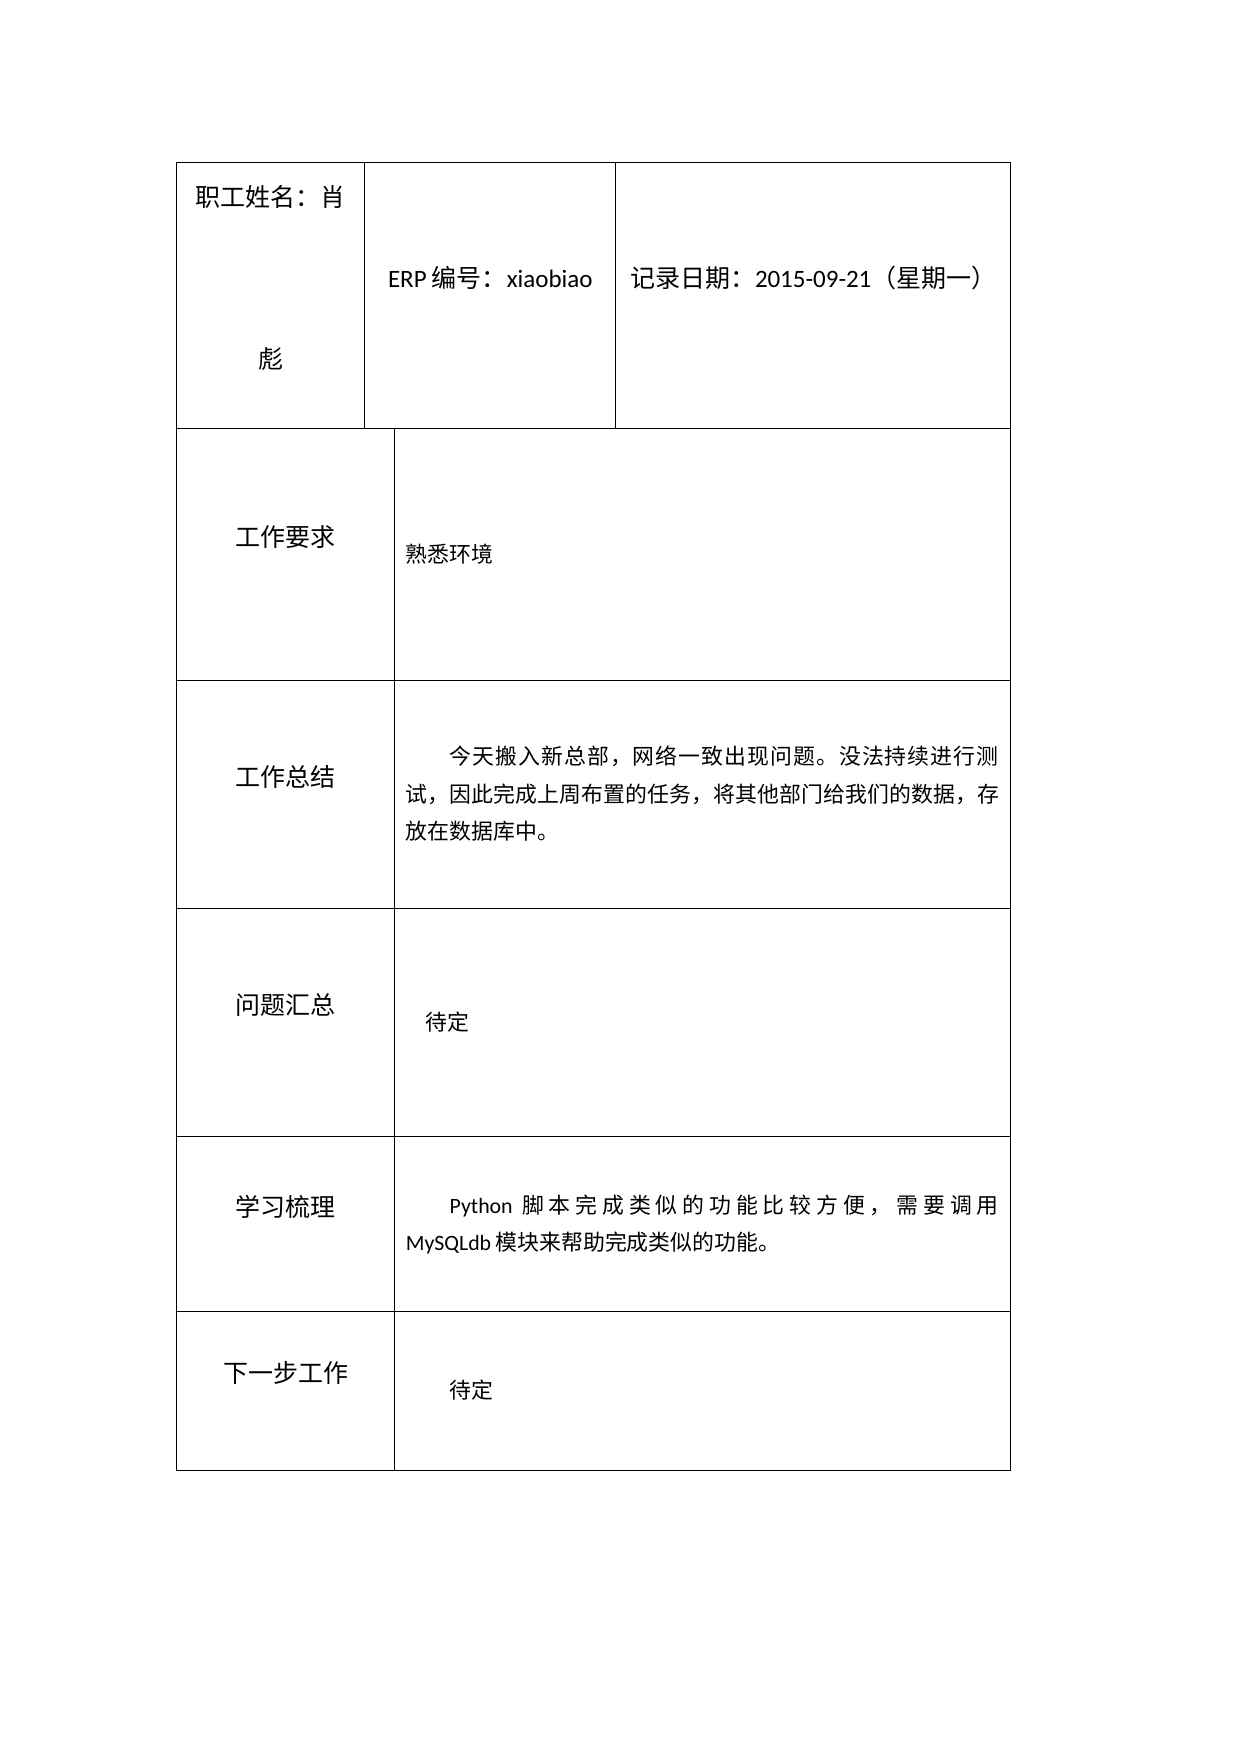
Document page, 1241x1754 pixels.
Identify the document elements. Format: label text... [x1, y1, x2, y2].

table_cell 工作总结 [177, 681, 394, 908]
table_cell 今天搬入新总部，网络一致出现问题。没法持续进行测试，因此完成上周布置的任务，将其他部门给我们的数据，存放在数据库中。 [395, 681, 1010, 908]
table_header ERP编号：xiaobiao [365, 163, 615, 428]
table_header 职工姓名：肖彪 [177, 163, 364, 428]
table_cell Python脚本完成类似的功能比较方便，需要调用MySQLdb模块来帮助完成类似的功能。 [395, 1137, 1010, 1311]
table_cell 问题汇总 [177, 909, 394, 1136]
table_cell 学习梳理 [177, 1137, 394, 1311]
table_cell 工作要求 [177, 429, 394, 680]
table_header 记录日期：2015-09-21（星期一） [616, 163, 1010, 428]
table_cell 下一步工作 [177, 1312, 394, 1470]
table_cell 待定 [395, 909, 1010, 1136]
table_cell 熟悉环境 [395, 429, 1010, 680]
table_cell 待定 [395, 1312, 1010, 1470]
